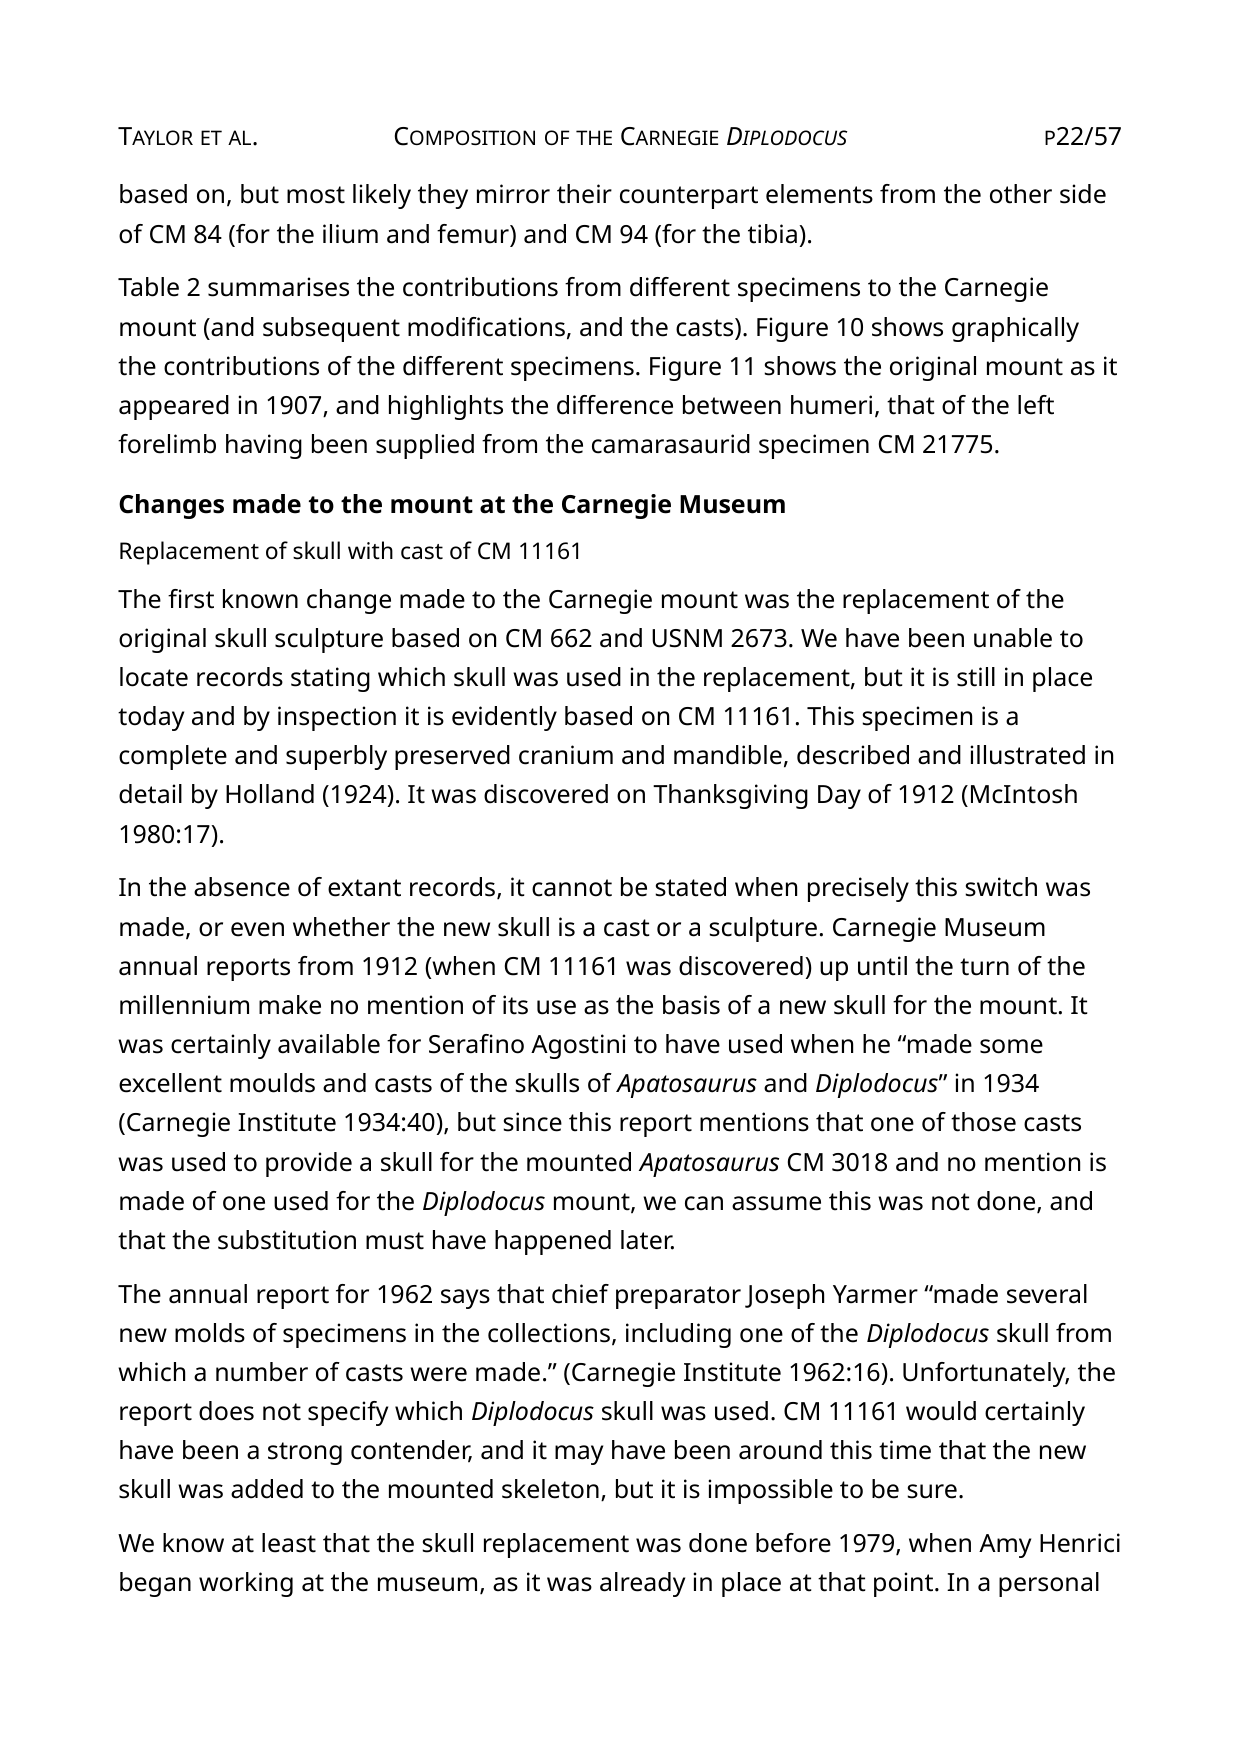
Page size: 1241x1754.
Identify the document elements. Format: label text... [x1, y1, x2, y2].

text The first known change made to the Carnegie mount was the replacement of the original skull sculpture based on CM 662 and USNM 2673. We have been unable to locate records stating which skull was used in the replacement, but it is still in place today and by inspection it is evidently based on CM 11161. This specimen is a complete and superbly preserved cranium and mandible, described and illustrated in detail by Holland (1924). It was discovered on Thanksgiving Day of 1912 (McIntosh 1980:17). [118, 581, 1122, 850]
subtitle Changes made to the mount at the Carnegie Museum [118, 486, 1122, 521]
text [118, 1526, 1122, 1599]
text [118, 177, 1122, 250]
text In the absence of extant records, it cannot be stated when precisely this switch was made, or even whether the new skull is a cast or a sculpture. Carnegie Museum annual reports from 1912 (when CM 11161 was discovered) up until the turn of the millennium make no mention of its use as the basis of a new skull for the mount. It was certainly available for Serafino Agostini to have used when he “made some excellent moulds and casts of the skulls of Apatosaurus and Diplodocus” in 1934 (Carnegie Institute 1934:40), but since this report mentions that one of those casts was used to provide a skull for the mounted Apatosaurus CM 3018 and no mention is made of one used for the Diplodocus mount, we can assume this was not done, and that the substitution must have happened later. [118, 870, 1122, 1257]
text The annual report for 1962 says that chief preparator Joseph Yarmer “made several new molds of specimens in the collections, including one of the Diplodocus skull from which a number of casts were made.” (Carnegie Institute 1962:16). Unfortunately, the report does not specify which Diplodocus skull was used. CM 11161 would certainly have been a strong contender, and it may have been around this time that the new skull was added to the mounted skeleton, but it is impossible to be sure. [118, 1276, 1122, 1506]
subtitle Replacement of skull with cast of CM 11161 [118, 535, 1122, 567]
text Table 2 summarises the contributions from different specimens to the Carnegie mount (and subsequent modifications, and the casts). Figure 10 shows graphically the contributions of the different specimens. Figure 11 shows the original mount as it appeared in 1907, and highlights the difference between humeri, that of the left forelimb having been supplied from the camarasaurid specimen CM 21775. [118, 270, 1122, 461]
